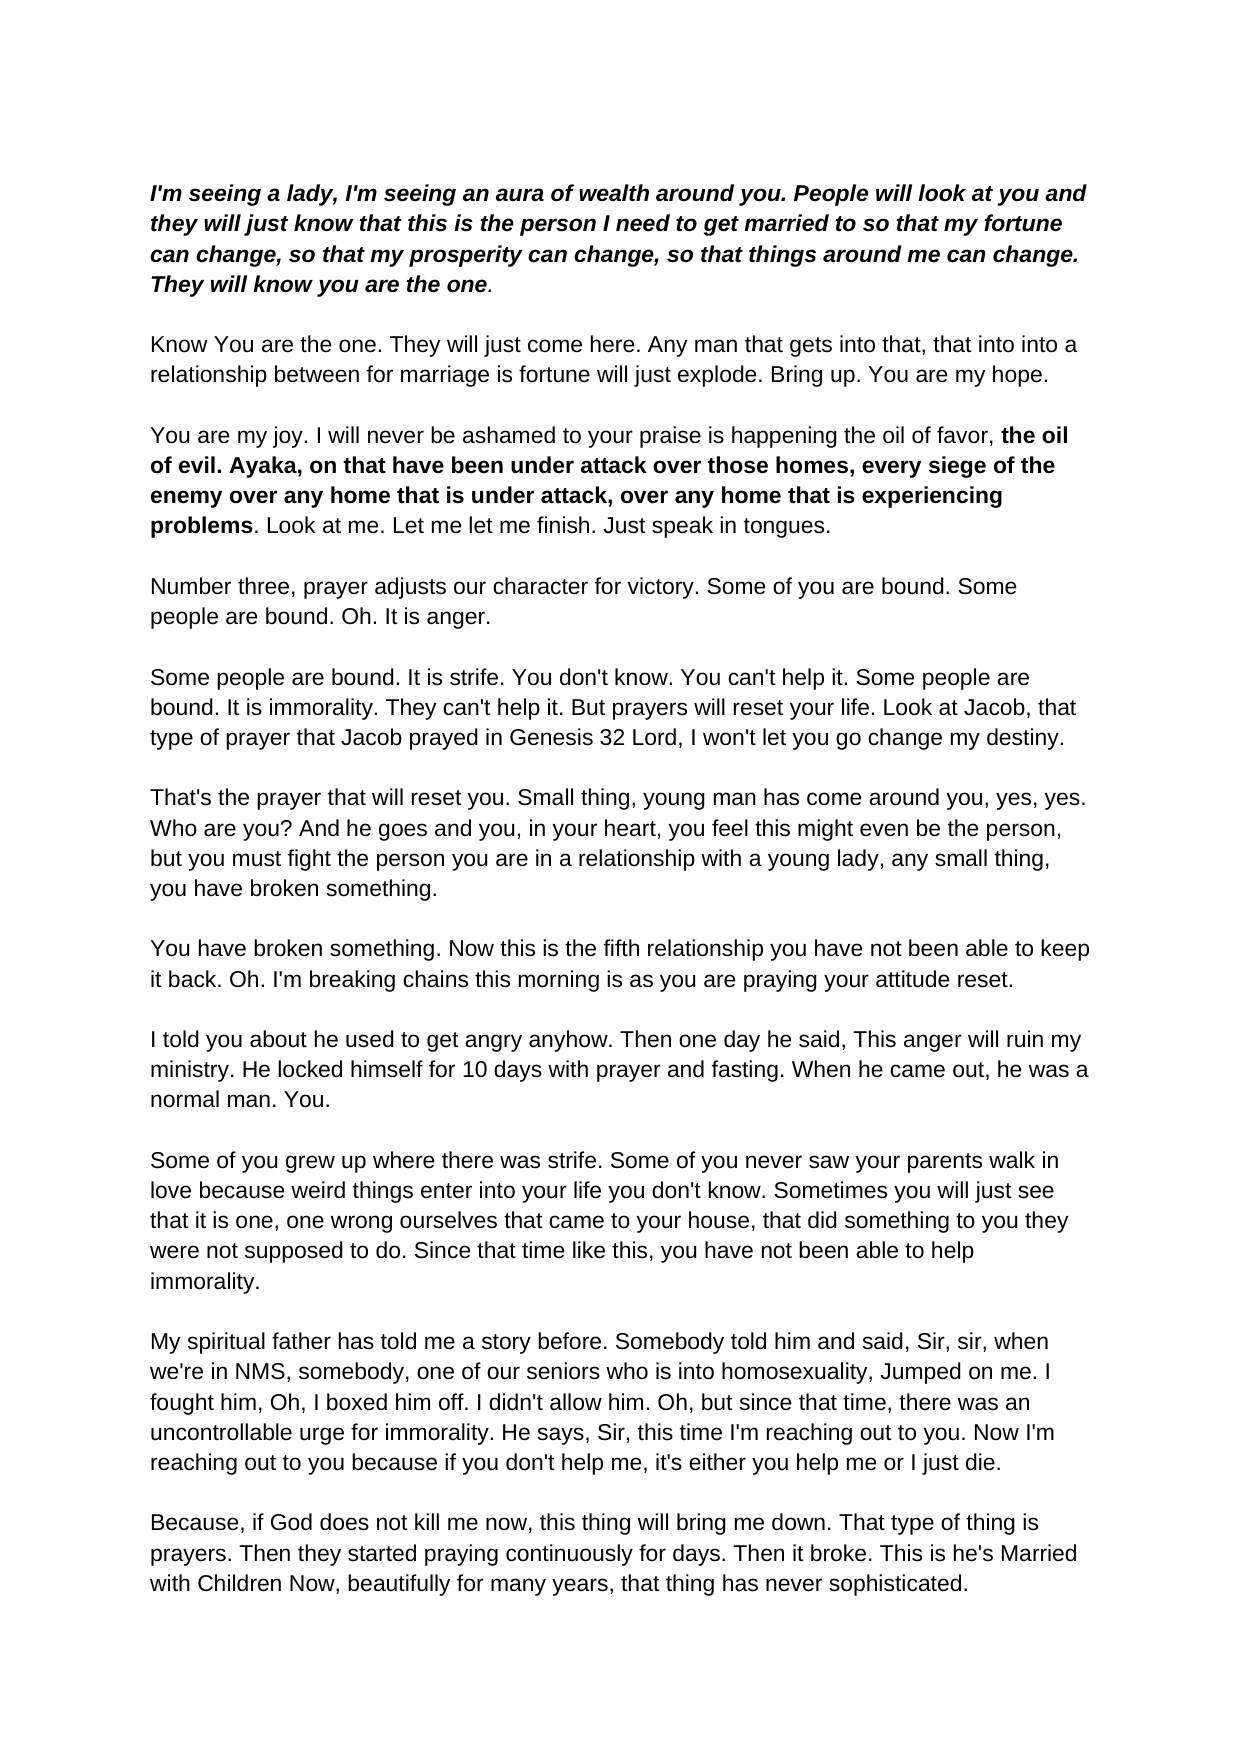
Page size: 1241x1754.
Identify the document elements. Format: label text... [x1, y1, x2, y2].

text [150, 1509, 1090, 1596]
text You are my joy. I will never be ashamed to your praise is happening the oil of favor, the oil of evil. Ayaka, on that have been under attack over those homes, every siege of the enemy over any home that is under attack, over any home that is experiencing problems. Look at me. Let me let me finish. Just speak in tongues. [150, 422, 1090, 539]
text Know You are the one. They will just come here. Any man that gets into that, that into into a relationship between for marriage is fortune will just explode. Bring up. You are my hope. [150, 331, 1090, 388]
text You have broken something. Now this is the fifth relationship you have not been able to keep it back. Oh. I'm breaking chains this morning is as you are praying your attitude reset. [150, 935, 1090, 992]
text Number three, prayer adjusts our character for victory. Some of you are bound. Some people are bound. Oh. It is anger. [150, 573, 1090, 629]
text I'm seeing a lady, I'm seeing an aura of wealth around you. People will look at you and they will just know that this is the person I need to get married to so that my fortune can change, so that my prosperity can change, so that things around me can change. They will know you are the one. [150, 180, 1090, 297]
text Some of you grew up where there was strife. Some of you never saw your parents walk in love because weird things enter into your life you don't know. Sometimes you will just see that it is one, one wrong ourselves that came to your house, that did something to you they were not supposed to do. Since that time like this, you have not been able to help immorality. [150, 1147, 1090, 1294]
text That's the prayer that will reset you. Small thing, young man has come around you, yes, yes. Who are you? And he goes and you, in your heart, you feel this might even be the person, but you must fight the person you are in a relationship with a young lady, any small thing, you have broken something. [150, 784, 1090, 901]
text I told you about he used to get angry anyhow. Then one day he said, This anger will ruin my ministry. He locked himself for 10 days with prayer and fasting. When he came out, he was a normal man. You. [150, 1026, 1090, 1113]
text Some people are bound. It is strife. You don't know. You can't help it. Some people are bound. It is immorality. They can't help it. But prayers will reset your life. Look at Jacob, that type of prayer that Jacob prayed in Genesis 32 Lord, I won't let you go change my destiny. [150, 663, 1090, 750]
text My spiritual father has told me a story before. Somebody told him and said, Sir, sir, when we're in NMS, somebody, one of our seniors who is into homosexuality, Jumped on me. I fought him, Oh, I boxed him off. I didn't allow him. Oh, but since that time, there was an uncontrollable urge for immorality. He says, Sir, this time I'm reaching out to you. Now I'm reaching out to you because if you don't help me, it's either you help me or I just die. [150, 1328, 1090, 1475]
